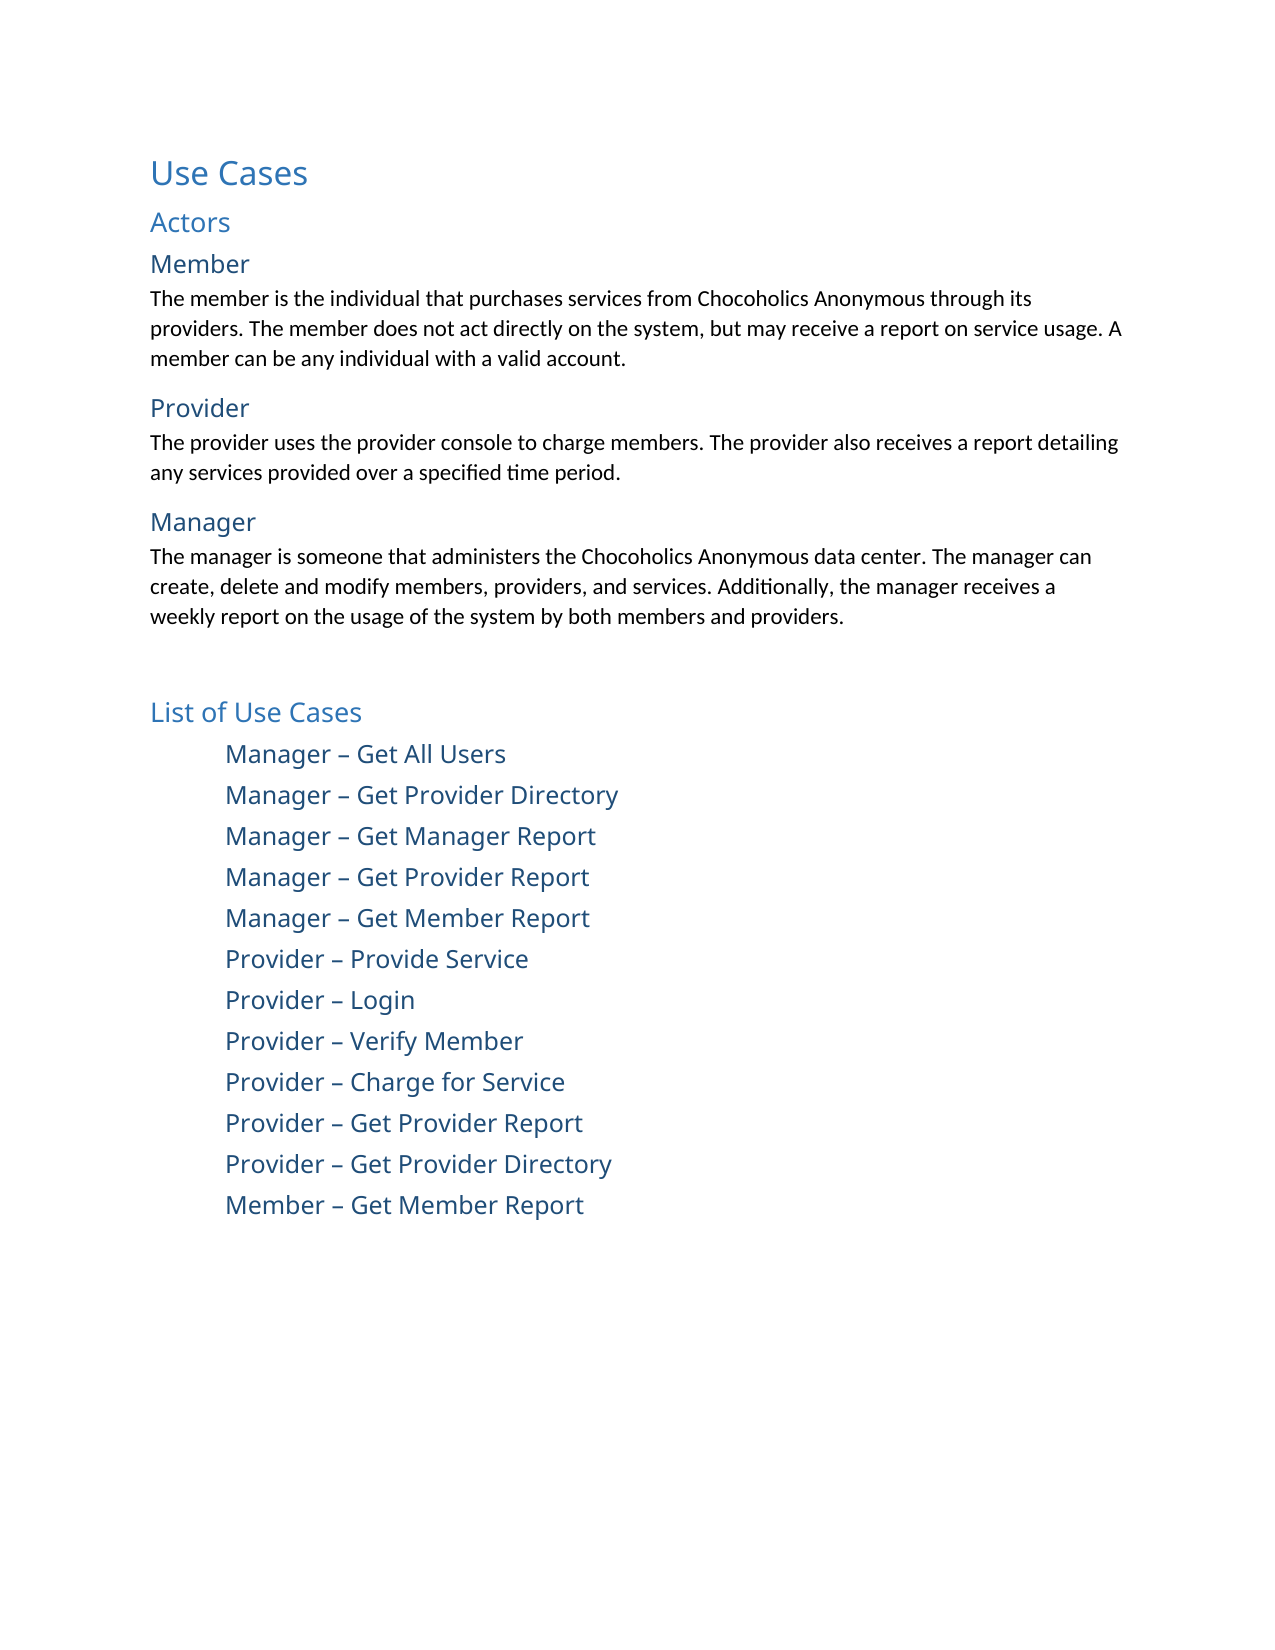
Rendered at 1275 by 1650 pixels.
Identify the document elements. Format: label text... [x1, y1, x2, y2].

subtitle Manager – Get Member Report [225, 901, 1125, 935]
subtitle Provider – Get Provider Directory [225, 1146, 1125, 1180]
subtitle Provider – Provide Service [225, 942, 1125, 976]
subtitle Provider – Login [225, 983, 1125, 1017]
subtitle Provider – Verify Member [225, 1023, 1125, 1058]
subtitle Manager – Get Provider Report [225, 860, 1125, 894]
text The member is the individual that purchases services from Chocoholics Anonymous through its providers. The member does not act directly on the system, but may receive a report on service usage. A member can be any individual with a valid account. [150, 284, 1125, 372]
subtitle Provider – Get Provider Report [225, 1105, 1125, 1139]
subtitle Manager – Get Provider Directory [225, 778, 1125, 812]
subtitle Manager – Get All Users [150, 737, 1125, 771]
subtitle List of Use Cases [150, 693, 1125, 730]
subtitle Member – Get Member Report [225, 1187, 1125, 1221]
subtitle Actors [150, 203, 1125, 240]
subtitle Provider – Charge for Service [225, 1064, 1125, 1098]
text The provider uses the provider console to charge members. The provider also receives a report detailing any services provided over a specified time period. [150, 428, 1125, 486]
subtitle Member [150, 247, 1125, 281]
subtitle Manager [150, 505, 1125, 539]
subtitle Provider [150, 391, 1125, 425]
subtitle Use Cases [150, 150, 1125, 195]
text The manager is someone that administers the Chocoholics Anonymous data center. The manager can create, delete and modify members, providers, and services. Additionally, the manager receives a weekly report on the usage of the system by both members and providers. [150, 542, 1125, 630]
subtitle Manager – Get Manager Report [225, 819, 1125, 853]
